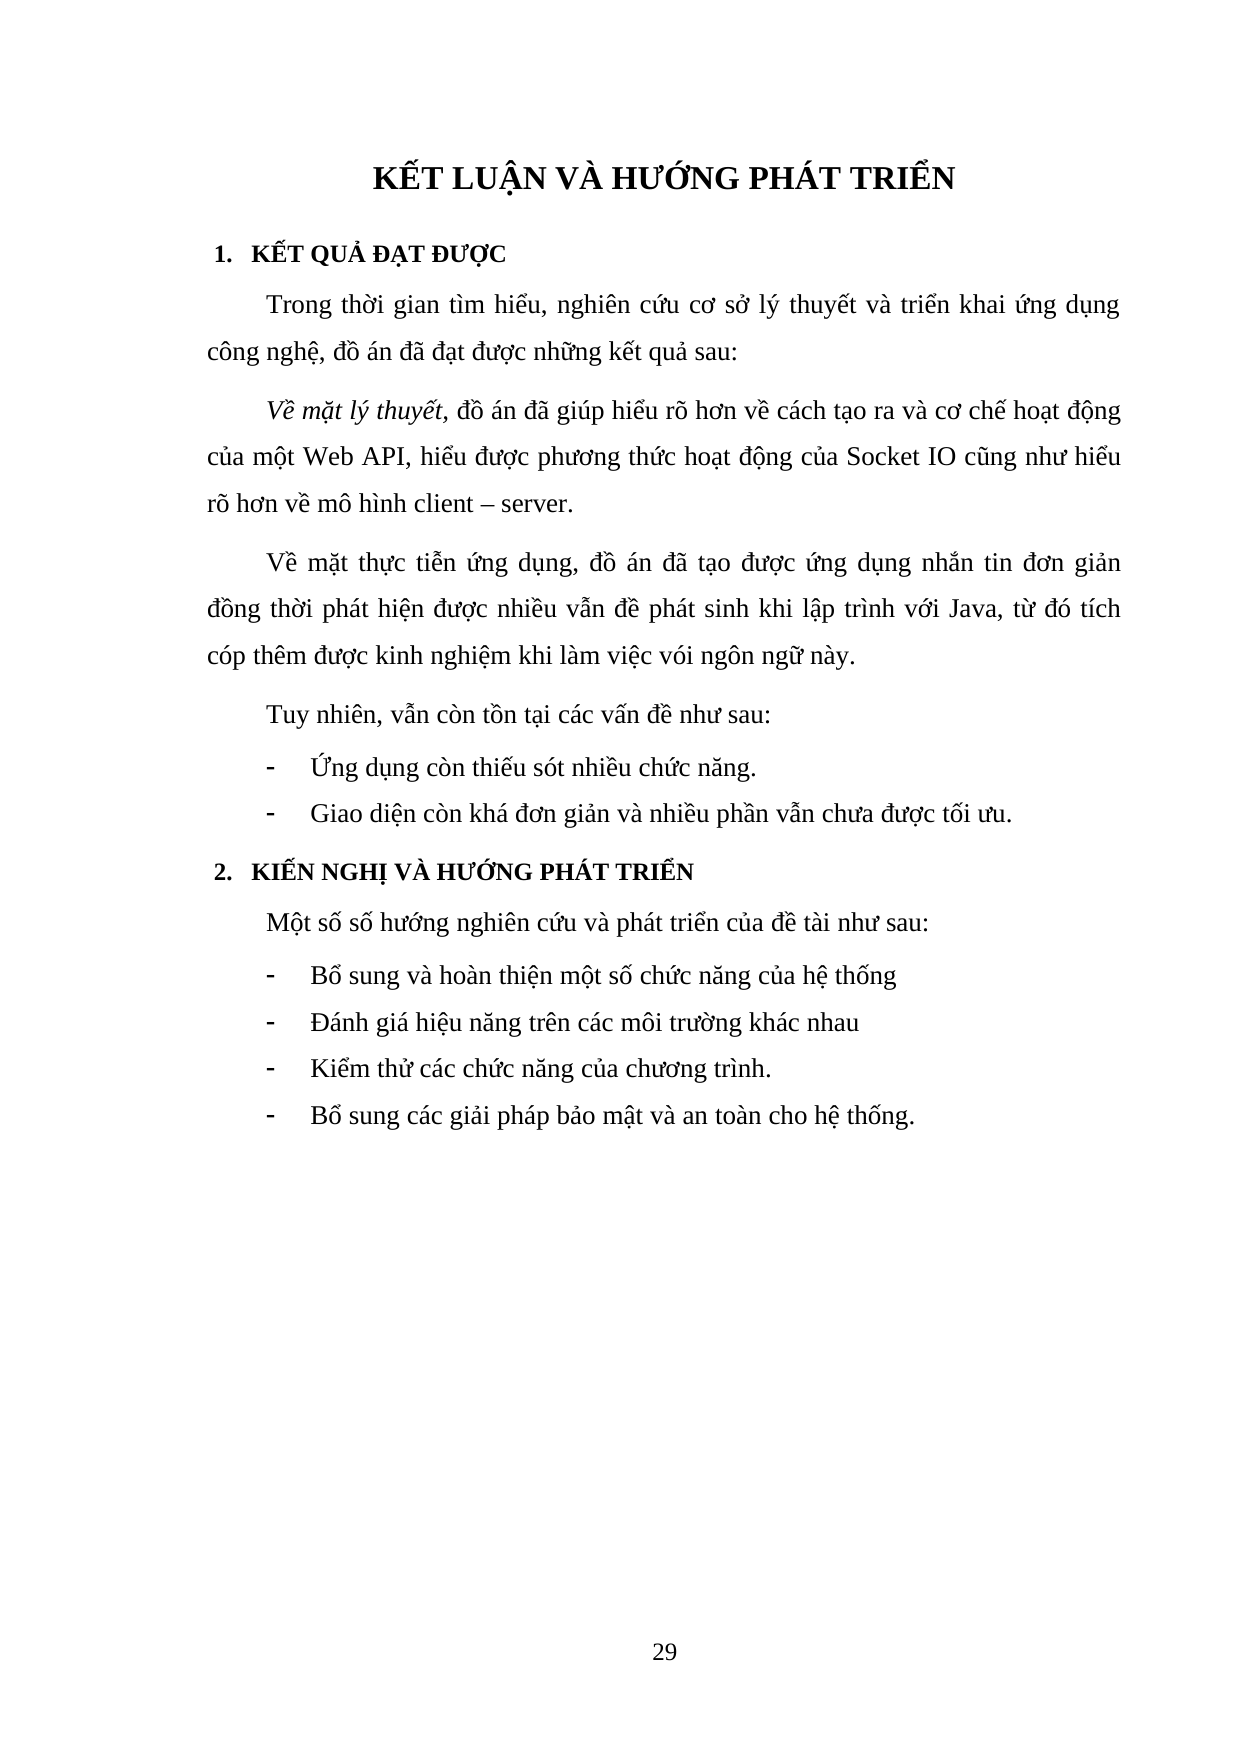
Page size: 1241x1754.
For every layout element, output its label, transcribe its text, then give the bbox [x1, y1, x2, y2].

list KIẾN NGHỊ VÀ HƯỚNG PHÁT TRIỂN [214, 857, 1122, 886]
text Trong thời gian tìm hiểu, nghiên cứu cơ sở lý thuyết và triển khai ứng dụng công nghệ, đồ án đã đạt được những kết quả sau: [207, 288, 1122, 366]
text Ứng dụng còn thiếu sót nhiều chức năng. [266, 751, 1122, 782]
text Kiểm thử các chức năng của chương trình. [266, 1053, 1122, 1084]
list KẾT QUẢ ĐẠT ĐƯỢC [214, 239, 1122, 268]
text KẾT LUẬN VÀ HƯỚNG PHÁT TRIỂN [207, 158, 1122, 197]
text Tuy nhiên, vẫn còn tồn tại các vấn đề như sau: [207, 698, 1122, 729]
text Đánh giá hiệu năng trên các môi trường khác nhau [266, 1006, 1122, 1037]
text Giao diện còn khá đơn giản và nhiều phần vẫn chưa được tối ưu. [266, 798, 1122, 829]
text Về mặt lý thuyết, đồ án đã giúp hiểu rõ hơn về cách tạo ra và cơ chế hoạt động của một Web API, hiểu được phương thức hoạt động của Socket IO cũng như hiểu rõ hơn về mô hình client – server. [207, 394, 1122, 518]
text Bổ sung và hoàn thiện một số chức năng của hệ thống [266, 959, 1122, 991]
text Bổ sung các giải pháp bảo mật và an toàn cho hệ thống.TÀI LIỆU THAM KHẢO [266, 1099, 1122, 1130]
text Một số số hướng nghiên cứu và phát triển của đề tài như sau: [207, 907, 1122, 938]
text Về mặt thực tiễn ứng dụng, đồ án đã tạo được ứng dụng nhắn tin đơn giản đồng thời phát hiện được nhiều vẫn đề phát sinh khi lập trình với Java, từ đó tích cóp thêm được kinh nghiệm khi làm việc vói ngôn ngữ này. [207, 546, 1122, 670]
